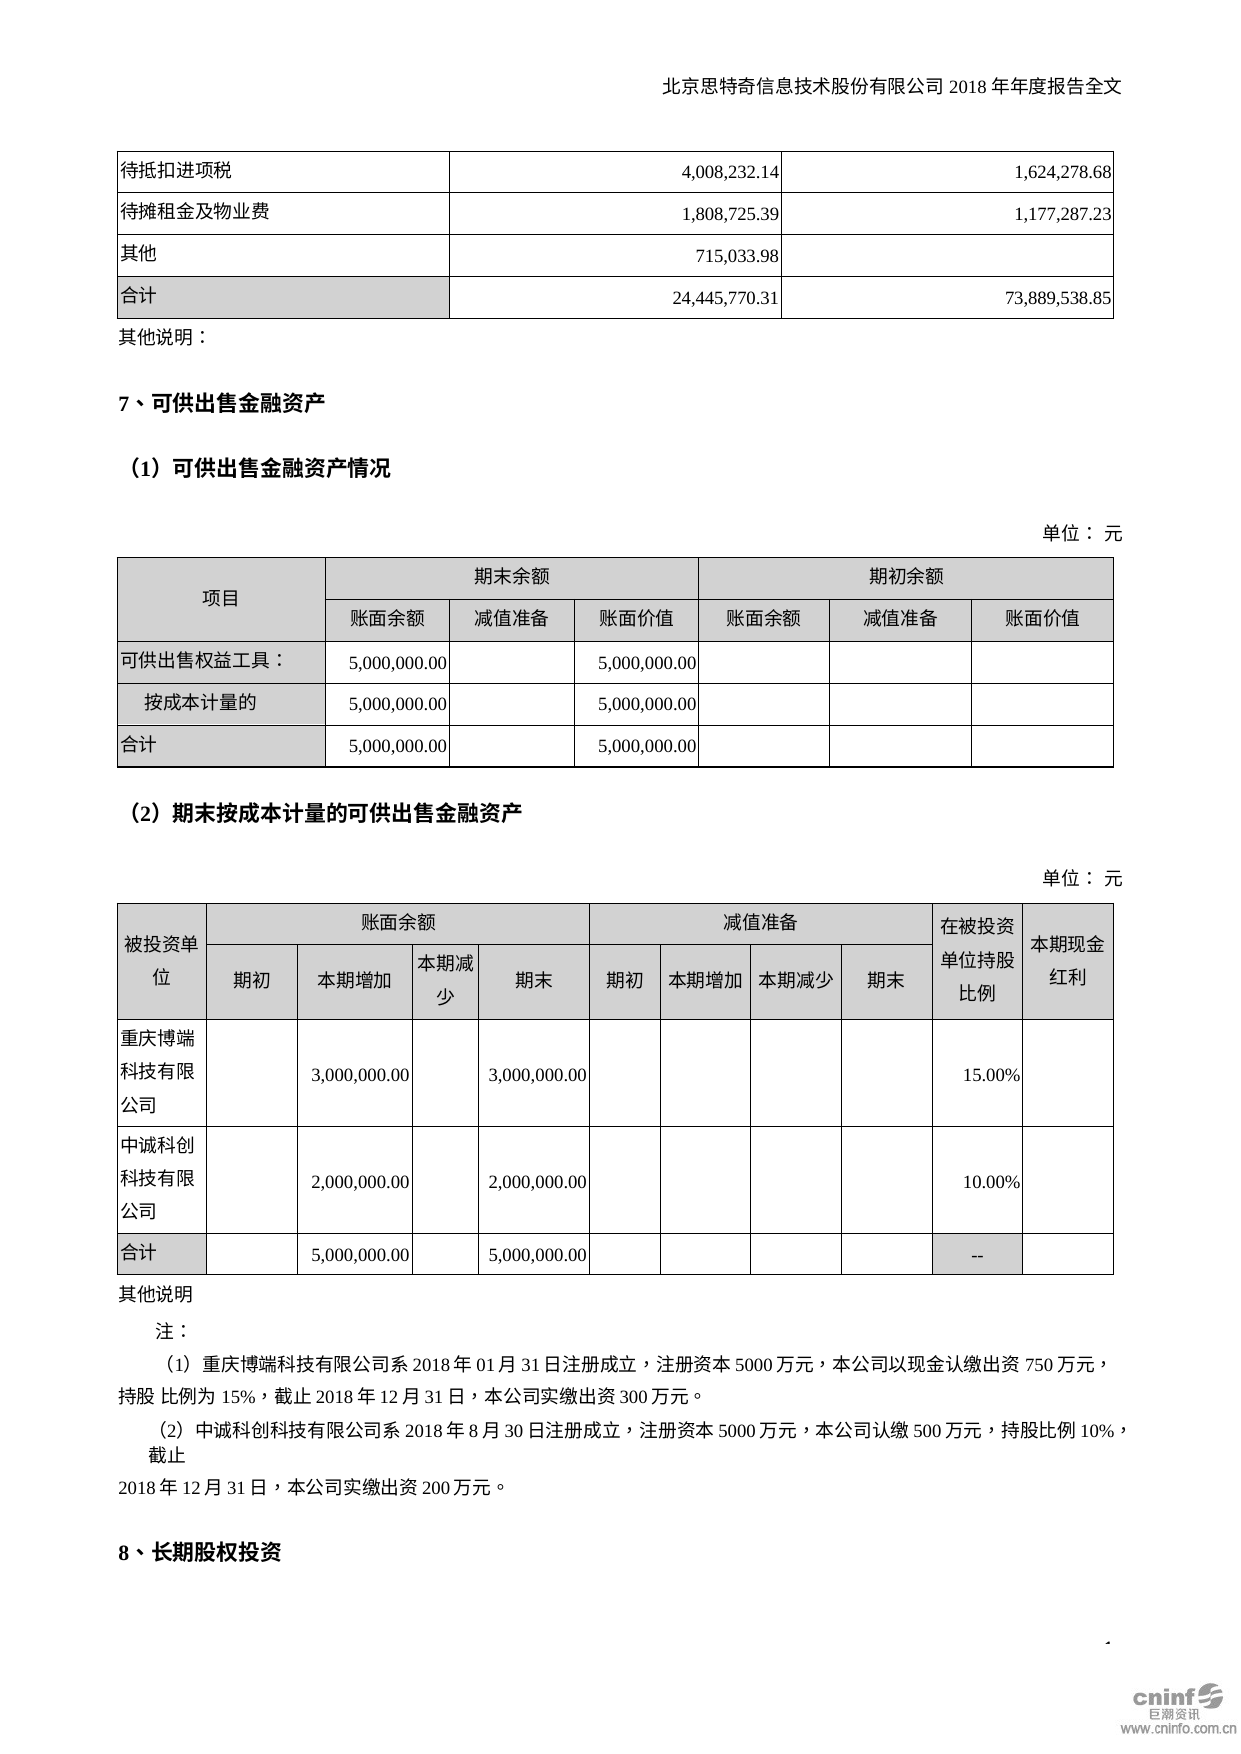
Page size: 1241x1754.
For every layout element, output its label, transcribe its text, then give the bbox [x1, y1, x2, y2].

text 其他说明 [118, 1281, 1138, 1306]
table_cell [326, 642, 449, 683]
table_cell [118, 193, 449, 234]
picture [1115, 1680, 1240, 1737]
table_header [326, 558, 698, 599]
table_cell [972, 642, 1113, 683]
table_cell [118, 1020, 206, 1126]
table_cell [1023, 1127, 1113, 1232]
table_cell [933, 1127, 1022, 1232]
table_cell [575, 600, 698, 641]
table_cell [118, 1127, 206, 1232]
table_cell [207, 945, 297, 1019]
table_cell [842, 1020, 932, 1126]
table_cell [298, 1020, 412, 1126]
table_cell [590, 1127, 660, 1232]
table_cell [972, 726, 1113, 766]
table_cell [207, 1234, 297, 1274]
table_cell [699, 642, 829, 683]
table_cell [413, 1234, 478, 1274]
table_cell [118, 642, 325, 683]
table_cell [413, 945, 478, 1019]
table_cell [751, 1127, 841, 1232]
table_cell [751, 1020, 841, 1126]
text 其他说明： [118, 324, 1138, 350]
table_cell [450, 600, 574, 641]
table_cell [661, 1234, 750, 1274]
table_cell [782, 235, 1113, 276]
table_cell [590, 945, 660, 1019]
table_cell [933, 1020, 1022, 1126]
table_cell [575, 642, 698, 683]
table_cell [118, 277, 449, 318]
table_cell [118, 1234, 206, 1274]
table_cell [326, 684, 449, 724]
text （2）中诚科创科技有限公司系2018年8月30日注册成立，注册资本5000万元，本公司认缴500万元，持股比例10%，截止 [148, 1417, 1138, 1468]
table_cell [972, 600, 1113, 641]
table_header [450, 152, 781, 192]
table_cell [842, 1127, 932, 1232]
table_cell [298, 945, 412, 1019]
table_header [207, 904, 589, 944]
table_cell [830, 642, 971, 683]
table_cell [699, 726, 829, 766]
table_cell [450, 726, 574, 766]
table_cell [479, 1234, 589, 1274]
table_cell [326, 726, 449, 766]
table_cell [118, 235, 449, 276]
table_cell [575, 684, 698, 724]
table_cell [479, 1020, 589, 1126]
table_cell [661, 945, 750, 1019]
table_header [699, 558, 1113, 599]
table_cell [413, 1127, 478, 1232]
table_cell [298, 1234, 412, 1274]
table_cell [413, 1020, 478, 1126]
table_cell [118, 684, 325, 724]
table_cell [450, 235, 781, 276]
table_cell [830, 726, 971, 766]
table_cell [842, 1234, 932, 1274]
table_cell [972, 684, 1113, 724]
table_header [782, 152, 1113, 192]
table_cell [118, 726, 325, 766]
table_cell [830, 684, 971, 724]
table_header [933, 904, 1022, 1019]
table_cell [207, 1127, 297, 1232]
subtitle （2）期末按成本计量的可供出售金融资产 [118, 798, 1138, 828]
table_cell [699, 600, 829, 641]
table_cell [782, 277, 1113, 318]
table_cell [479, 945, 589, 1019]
text 2018年12月31日，本公司实缴出资200万元。 [118, 1474, 1138, 1500]
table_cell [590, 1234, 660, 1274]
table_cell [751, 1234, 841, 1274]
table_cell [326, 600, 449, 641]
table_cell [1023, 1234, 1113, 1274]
subtitle （1）可供出售金融资产情况 [118, 453, 1138, 483]
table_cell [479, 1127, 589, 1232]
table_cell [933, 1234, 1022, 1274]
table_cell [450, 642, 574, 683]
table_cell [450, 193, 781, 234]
subtitle 8、长期股权投资 [118, 1537, 1138, 1567]
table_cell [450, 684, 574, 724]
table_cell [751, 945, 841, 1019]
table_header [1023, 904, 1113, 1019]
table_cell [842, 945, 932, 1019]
subtitle 7、可供出售金融资产 [118, 388, 1138, 418]
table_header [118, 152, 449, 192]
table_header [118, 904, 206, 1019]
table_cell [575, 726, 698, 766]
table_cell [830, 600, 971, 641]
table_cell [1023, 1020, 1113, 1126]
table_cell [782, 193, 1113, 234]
text 单位： 元 [102, 520, 1122, 545]
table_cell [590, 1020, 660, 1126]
text （1）重庆博端科技有限公司系2018年01月31日注册成立，注册资本5000万元，本公司以现金认缴出资 750 万元，持股 比例为 15%，截止2018年12月31日，本公司实缴出资300万元。 [118, 1352, 1124, 1409]
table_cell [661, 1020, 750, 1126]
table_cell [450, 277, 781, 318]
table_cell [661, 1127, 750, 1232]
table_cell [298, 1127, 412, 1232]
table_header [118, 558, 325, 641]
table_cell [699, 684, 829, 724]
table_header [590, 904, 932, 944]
text 单位： 元 [102, 866, 1122, 891]
text 注： [156, 1318, 1138, 1344]
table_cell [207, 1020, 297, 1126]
